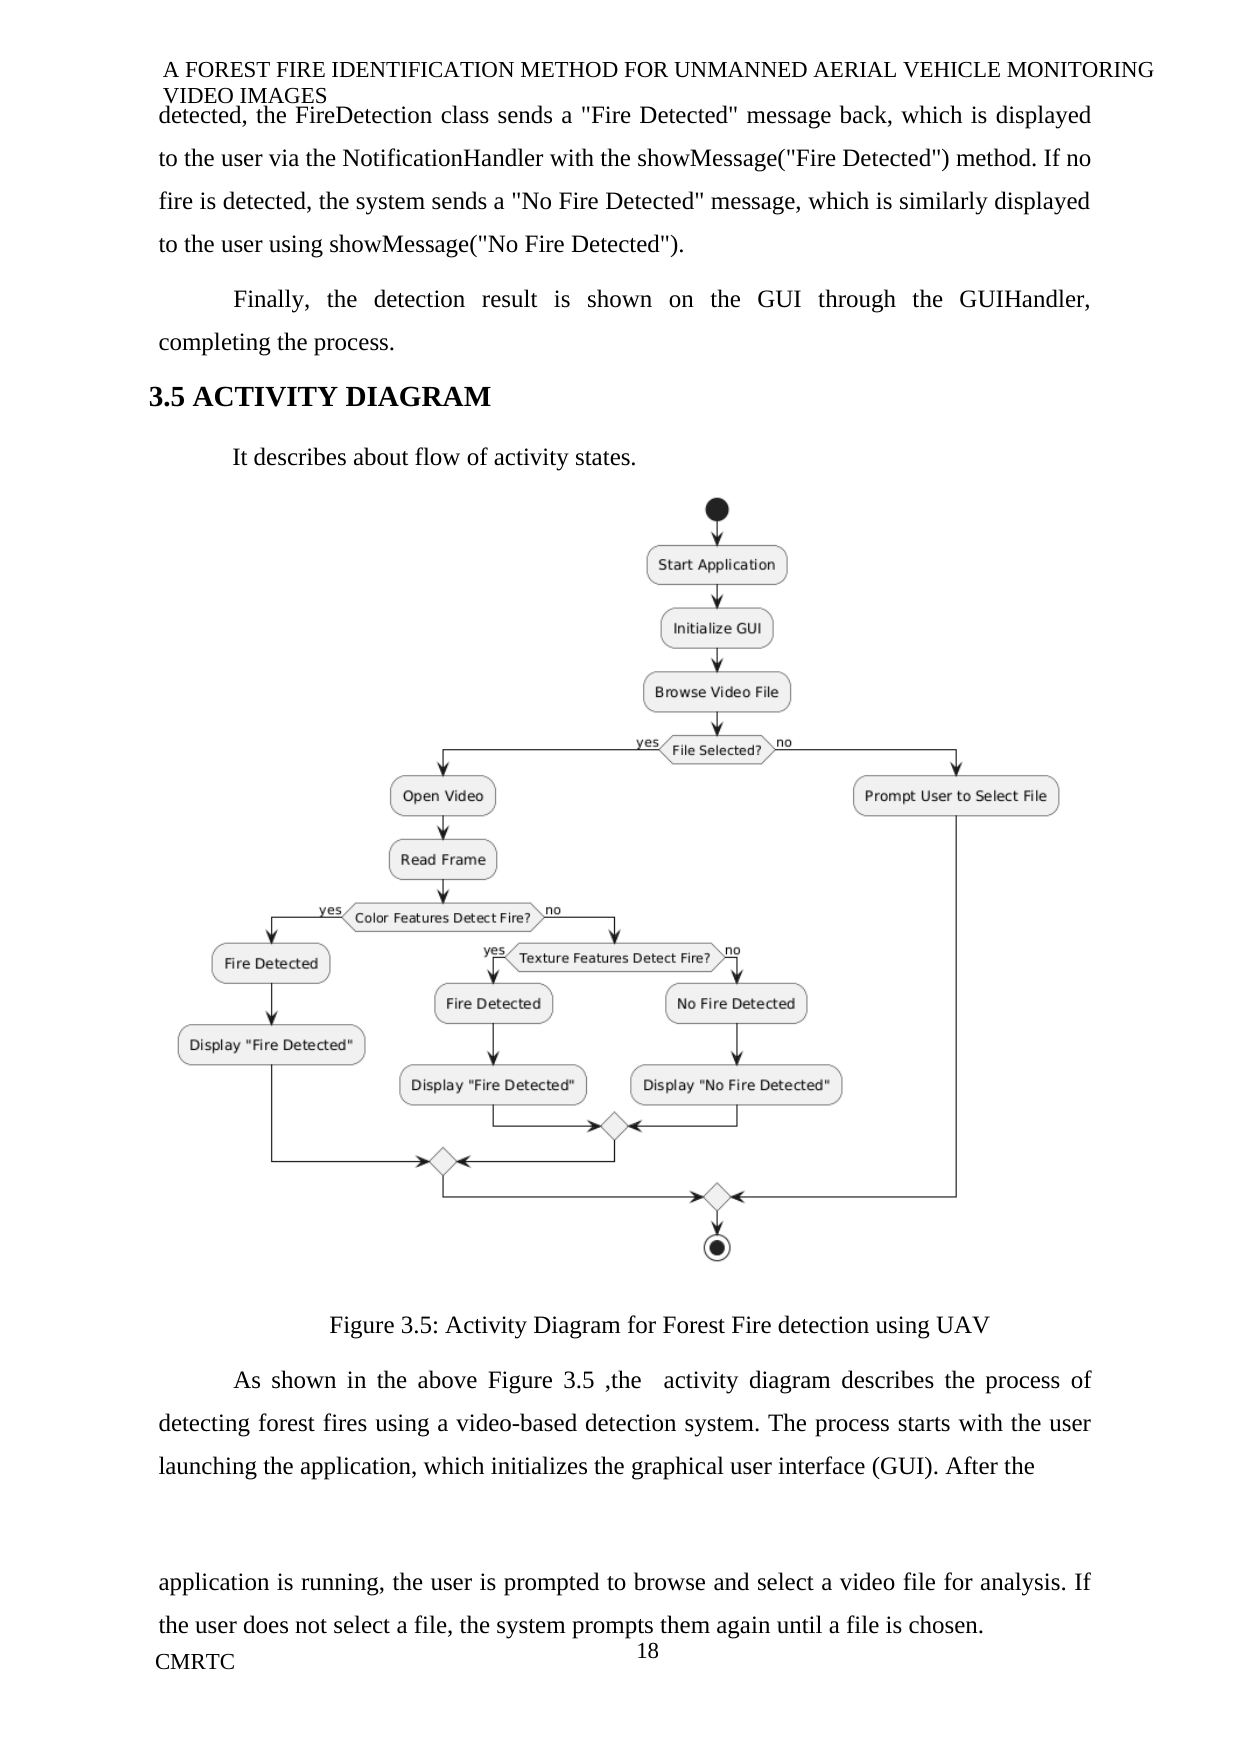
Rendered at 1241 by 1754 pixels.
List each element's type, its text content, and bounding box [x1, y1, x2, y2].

text Finally, the detection result is shown on the GUI through the GUIHandler, completing the process. [158, 284, 1092, 356]
text As shown in the above Figure 3.5 ,the activity diagram describes the process of detecting forest fires using a video-based detection system. The process starts with the user launching the application, which initializes the graphical user interface (GUI). After the [158, 1365, 1092, 1480]
text It describes about flow of activity states. [232, 442, 1230, 471]
text application is running, the user is prompted to browse and select a video file for analysis. If the user does not select a file, the system prompts them again until a file is chosen. [158, 1567, 1092, 1638]
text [158, 100, 1092, 258]
picture [165, 495, 1065, 1272]
text Figure 3.5: Activity Diagram for Forest Fire detection using UAV [67, 1310, 1230, 1338]
subtitle 3.5 ACTIVITY DIAGRAM [148, 379, 1230, 413]
